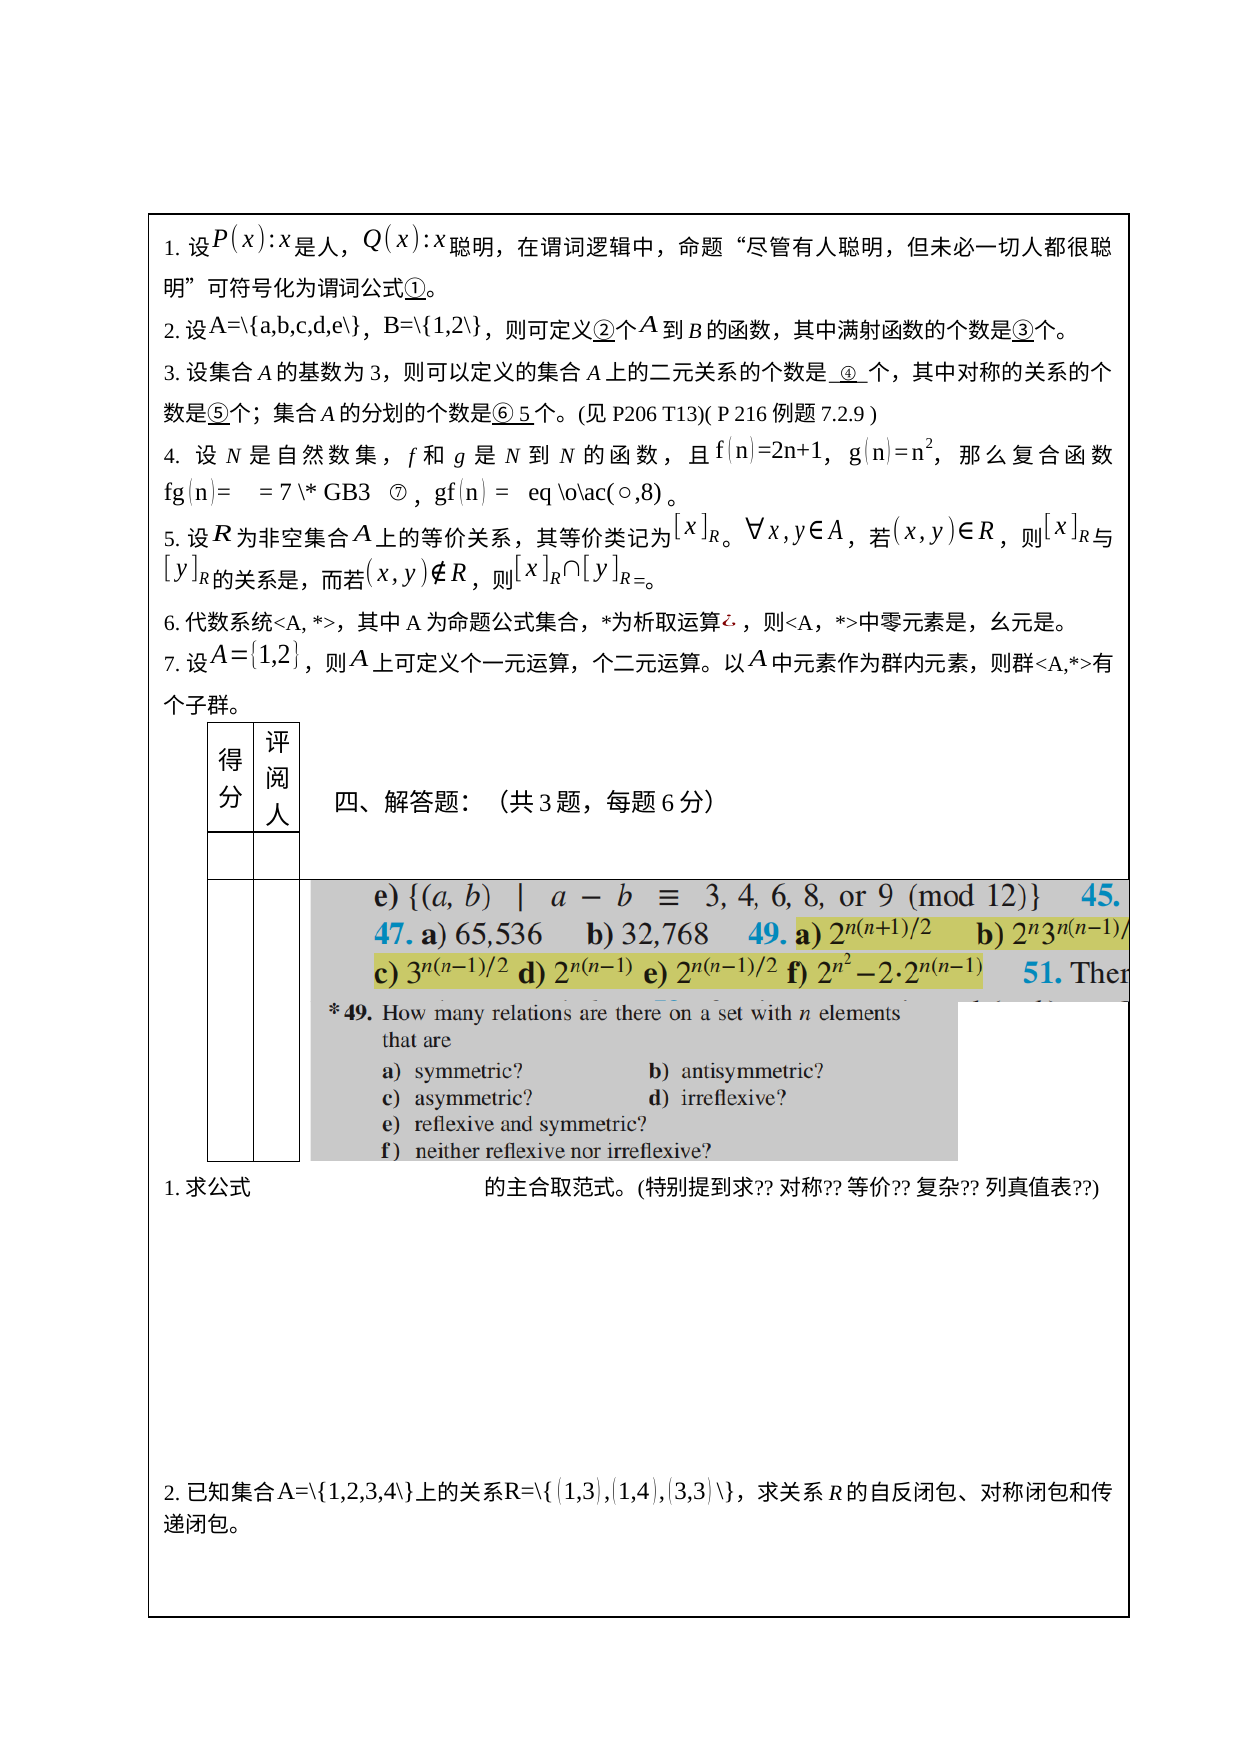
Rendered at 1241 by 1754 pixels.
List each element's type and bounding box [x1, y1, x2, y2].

picture [310, 880, 1129, 1161]
